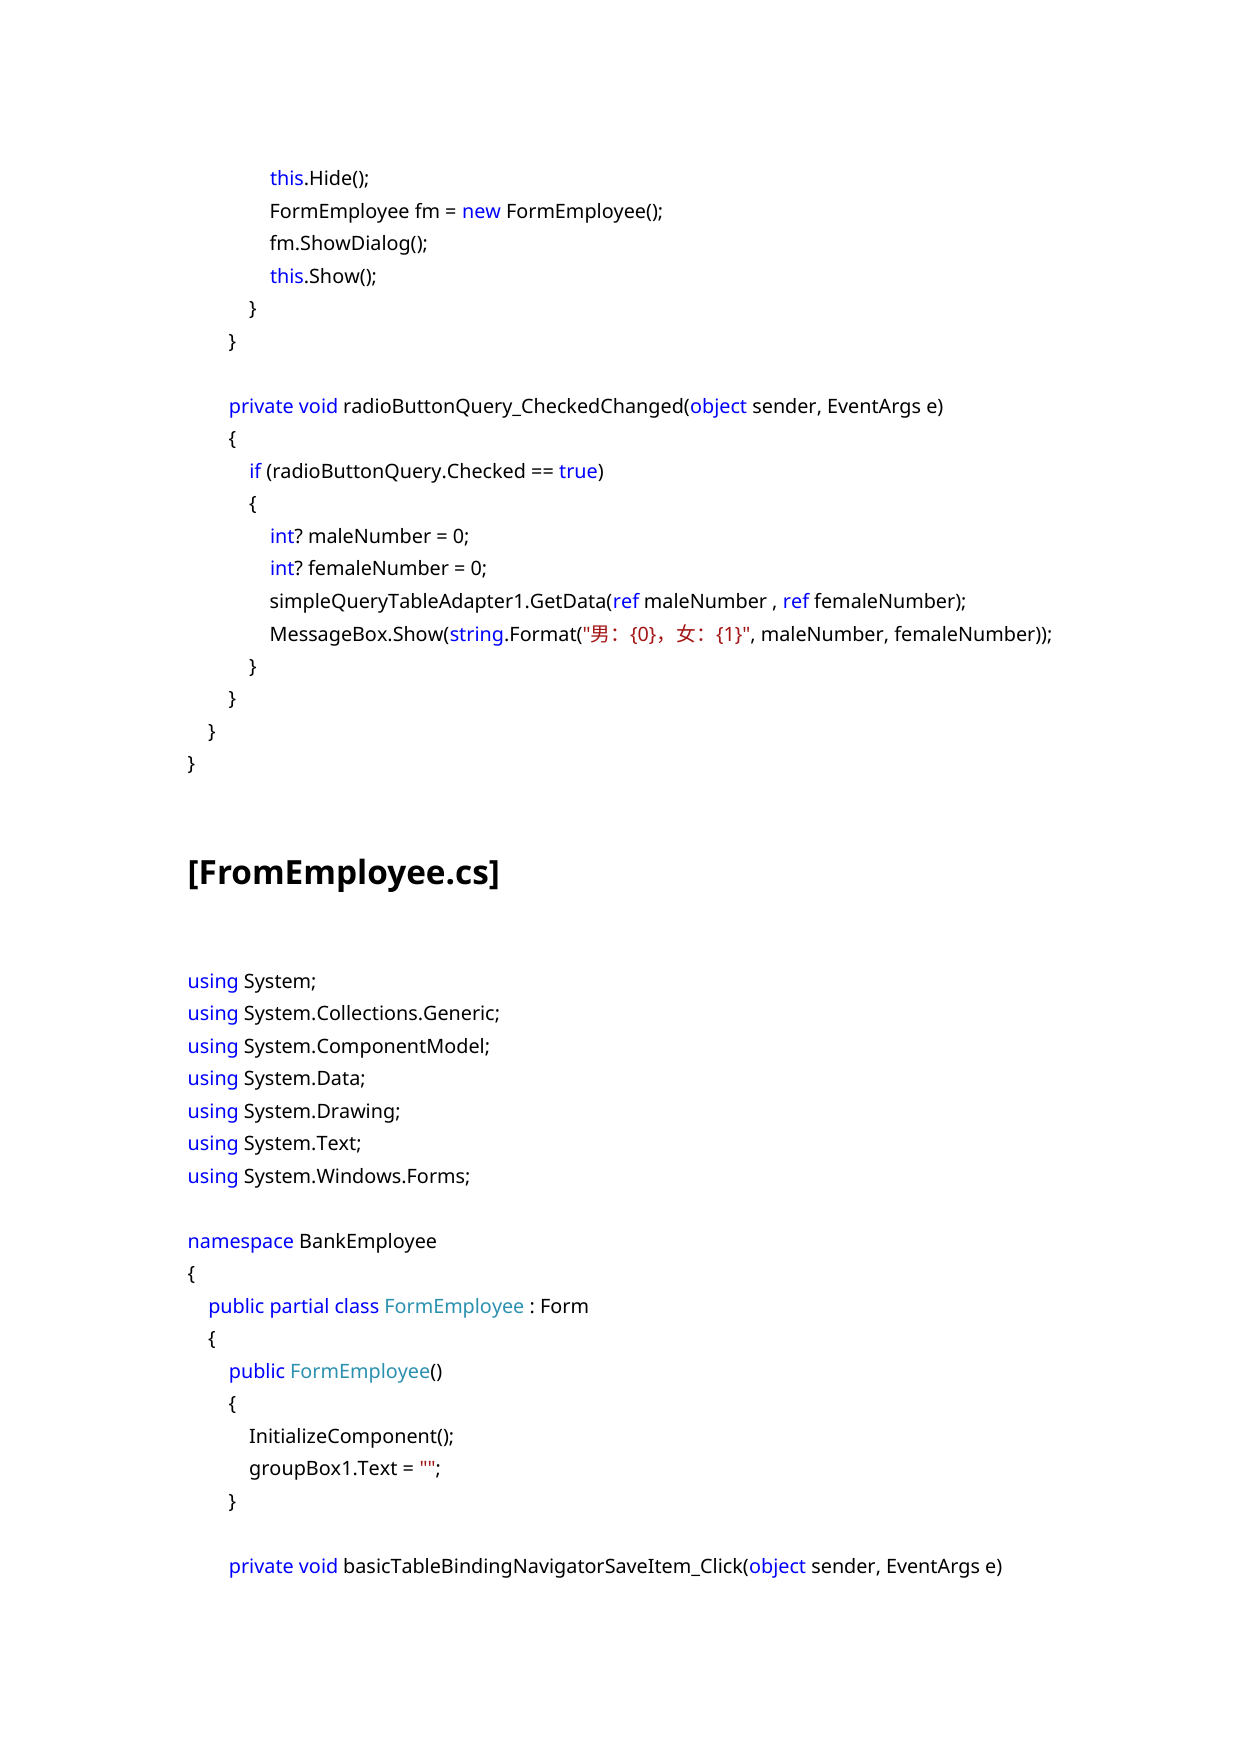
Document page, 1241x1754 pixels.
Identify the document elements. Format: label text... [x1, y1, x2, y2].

text { [187, 1322, 1053, 1354]
text { [187, 1257, 1053, 1289]
text } [187, 682, 1053, 714]
text if (radioButtonQuery.Checked == true) [187, 454, 1053, 487]
text using System.Data; [187, 1062, 1053, 1094]
text using System; [187, 964, 1053, 997]
text using System.Windows.Forms; [187, 1159, 1053, 1192]
text using System.ComponentModel; [187, 1029, 1053, 1062]
text using System.Text; [187, 1127, 1053, 1159]
text InitializeComponent(); [187, 1419, 1053, 1452]
text private void radioButtonQuery_CheckedChanged(object sender, EventArgs e) [187, 389, 1053, 422]
text this.Hide(); [187, 162, 1053, 194]
text } [187, 649, 1053, 682]
text } [187, 324, 1053, 357]
text public partial class FormEmployee : Form [187, 1289, 1053, 1322]
text using System.Drawing; [187, 1094, 1053, 1127]
text groupBox1.Text = ""; [187, 1452, 1053, 1484]
text fm.ShowDialog(); [187, 227, 1053, 259]
text { [187, 422, 1053, 454]
text } [187, 714, 1053, 747]
text { [187, 487, 1053, 519]
text namespace BankEmployee [187, 1224, 1053, 1257]
text simpleQueryTableAdapter1.GetData(ref maleNumber , ref femaleNumber); [187, 584, 1053, 617]
text private void basicTableBindingNavigatorSaveItem_Click(object sender, EventArgs e) [187, 1549, 1053, 1582]
text } [187, 747, 1053, 779]
text } [187, 292, 1053, 324]
text this.Show(); [187, 259, 1053, 292]
text using System.Collections.Generic; [187, 997, 1053, 1029]
text int? femaleNumber = 0; [187, 552, 1053, 584]
text public FormEmployee() [187, 1354, 1053, 1387]
subtitle [FromEmployee.cs] [187, 839, 1053, 904]
text MessageBox.Show(string.Format("男：{0}，女：{1}", maleNumber, femaleNumber)); [187, 617, 1053, 649]
text { [187, 1387, 1053, 1419]
text int? maleNumber = 0; [187, 519, 1053, 552]
text FormEmployee fm = new FormEmployee(); [187, 194, 1053, 227]
text } [187, 1484, 1053, 1517]
